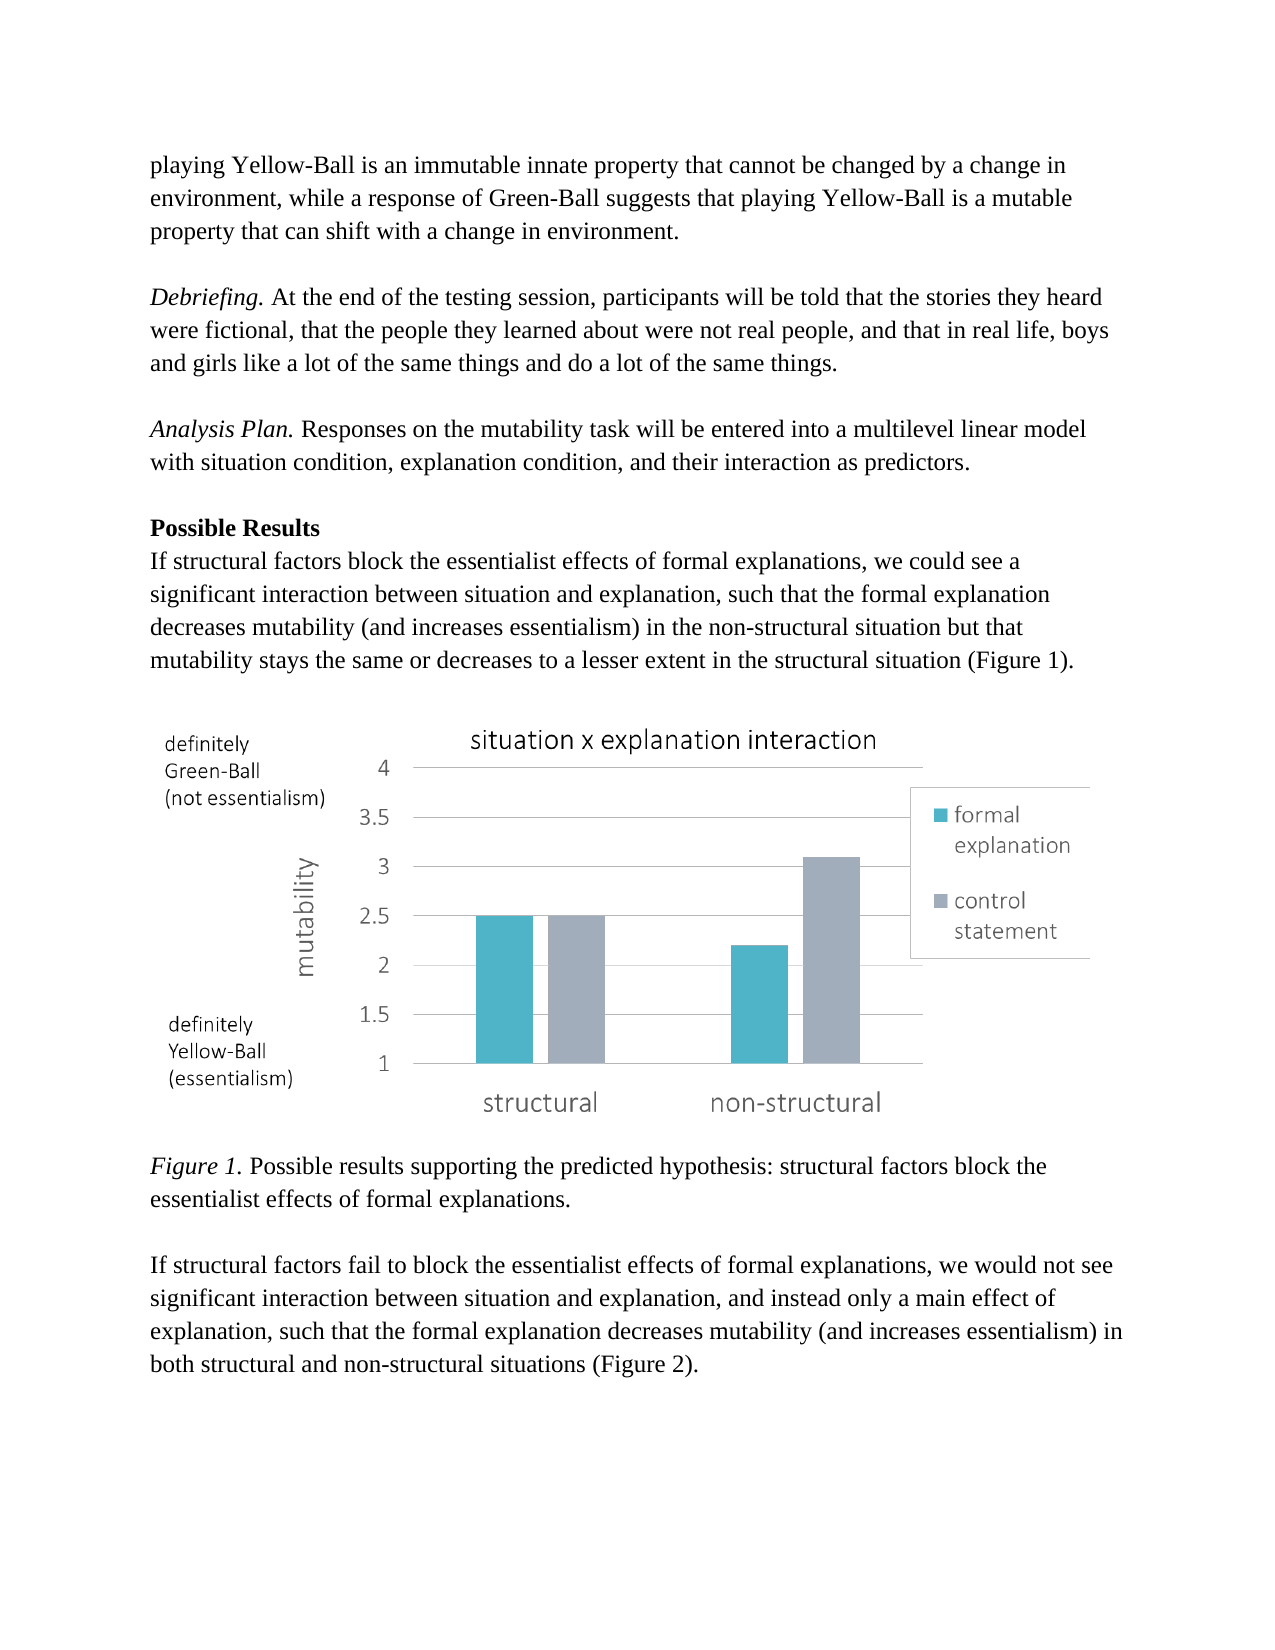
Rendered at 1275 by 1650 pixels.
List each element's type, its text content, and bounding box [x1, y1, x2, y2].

text Analysis Plan. Responses on the mutability task will be entered into a multilevel linear model with situation condition, explanation condition, and their interaction as predictors. [150, 414, 1125, 476]
picture [150, 711, 1124, 1147]
text Possible Results [150, 513, 1125, 542]
text If structural factors fail to block the essentialist effects of formal explanations, we would not see significant interaction between situation and explanation, and instead only a main effect of explanation, such that the formal explanation decreases mutability (and increases essentialism) in both structural and non-structural situations (Figure 2). [150, 1250, 1125, 1378]
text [150, 150, 1125, 245]
text Figure 1. Possible results supporting the predicted hypothesis: structural factors block the essentialist effects of formal explanations. [150, 1151, 1125, 1213]
text If structural factors block the essentialist effects of formal explanations, we could see a significant interaction between situation and explanation, such that the formal explanation decreases mutability (and increases essentialism) in the non-structural situation but that mutability stays the same or decreases to a lesser extent in the structural situation (Figure 1). [150, 546, 1125, 674]
text Debriefing. At the end of the testing session, participants will be told that the stories they heard were fictional, that the people they learned about were not real people, and that in real life, boys and girls like a lot of the same things and do a lot of the same things. [150, 282, 1125, 377]
